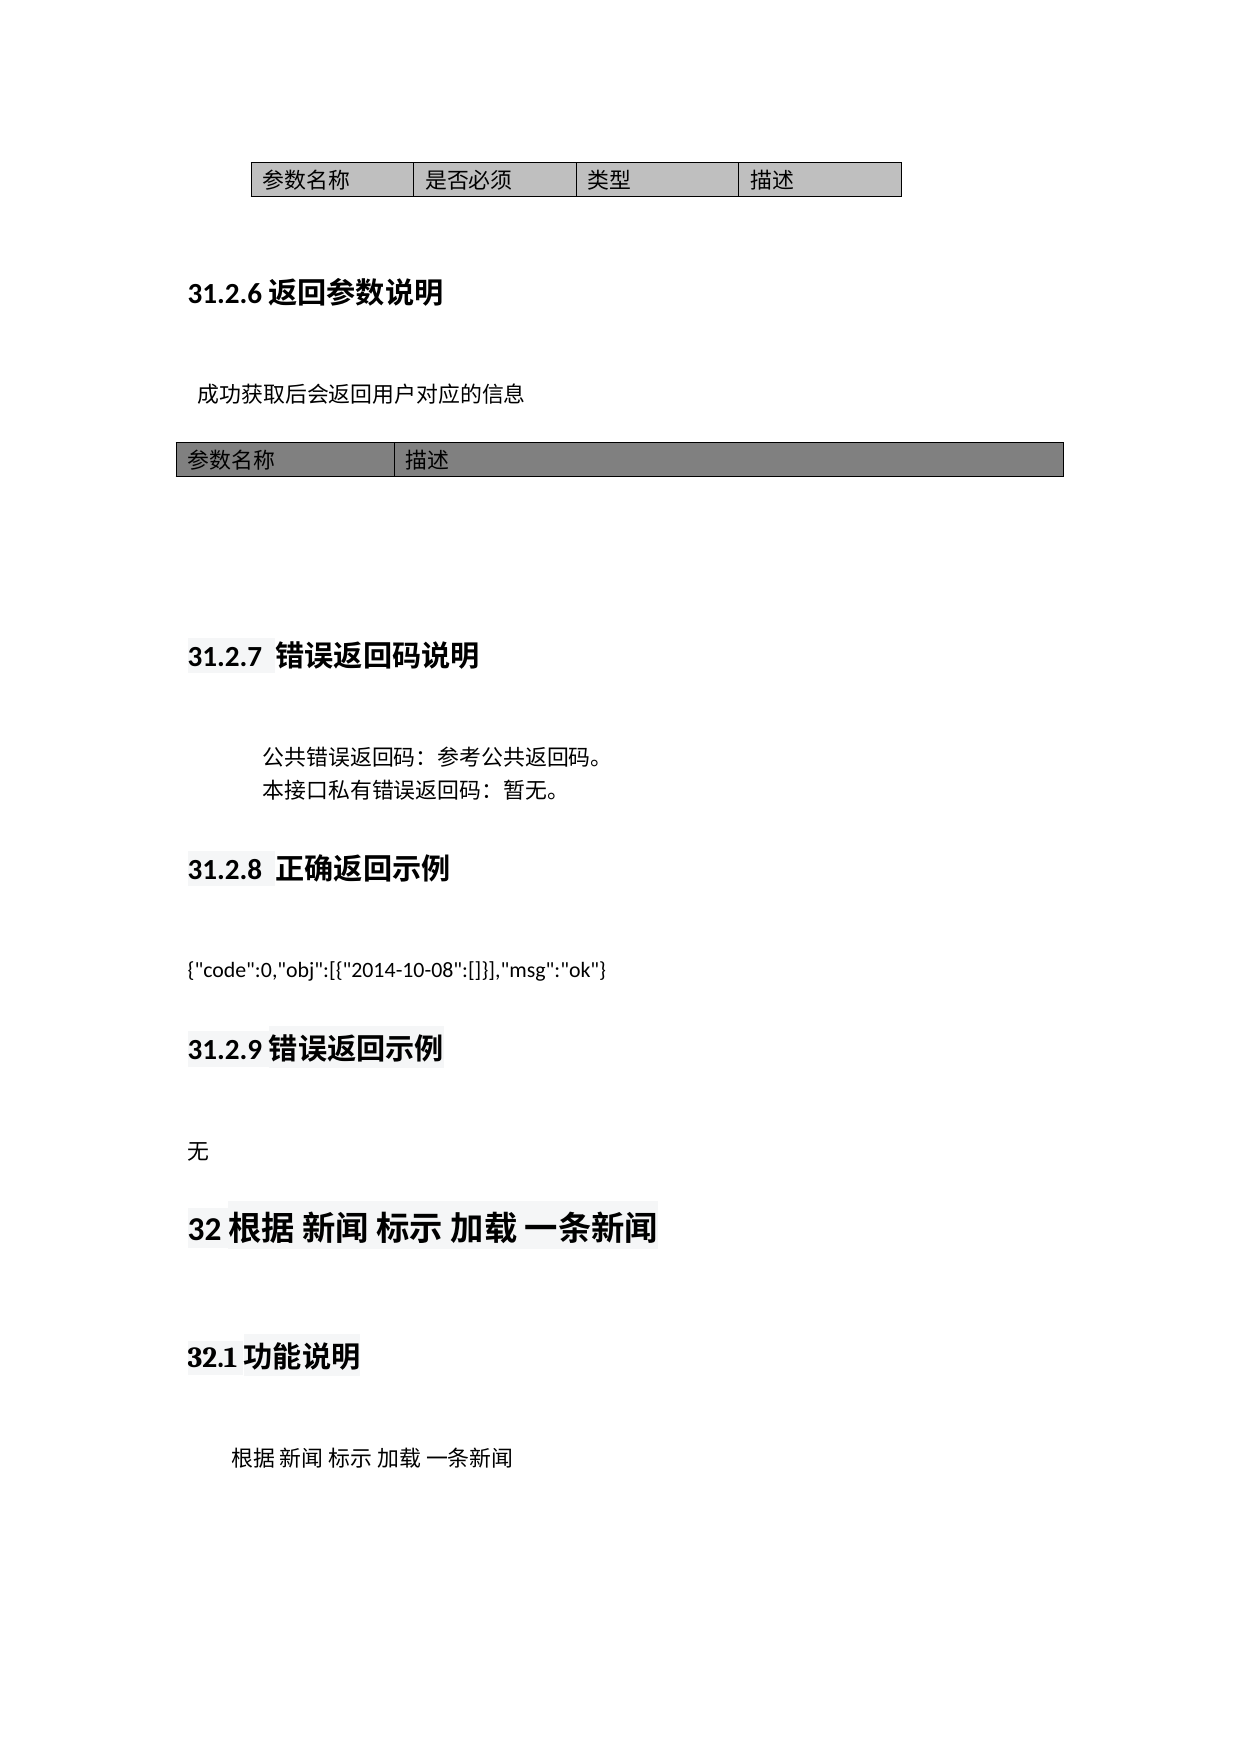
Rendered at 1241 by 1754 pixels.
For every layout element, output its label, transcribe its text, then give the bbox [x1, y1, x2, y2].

table_header 描述 [395, 443, 1063, 476]
text 无 [187, 1133, 1053, 1166]
subtitle 32根据 新闻 标示 加载 一条新闻 [187, 1193, 1053, 1258]
table_header 参数名称 [252, 163, 413, 196]
text 本接口私有错误返回码：暂无。 [262, 772, 1053, 805]
table_header 是否必须 [414, 163, 576, 196]
text {"code":0,"obj":[{"2014-10-08":[]}],"msg":"ok"} [187, 953, 1053, 985]
subtitle 31.2.7 错误返回码说明 [187, 621, 1053, 686]
text 成功获取后会返回用户对应的信息 [187, 377, 1053, 409]
text 公共错误返回码：参考公共返回码。 [262, 740, 1053, 772]
subtitle 31.2.8 正确返回示例 [187, 834, 1053, 899]
table_header 类型 [577, 163, 738, 196]
subtitle 31.2.9 错误返回示例 [187, 1014, 1053, 1079]
subtitle 32.1 功能说明 [187, 1322, 1053, 1387]
table_header 描述 [739, 163, 901, 196]
table_header 参数名称 [177, 443, 394, 476]
text 根据 新闻 标示 加载 一条新闻 [187, 1441, 1053, 1473]
subtitle 31.2.6返回参数说明 [187, 258, 1053, 323]
